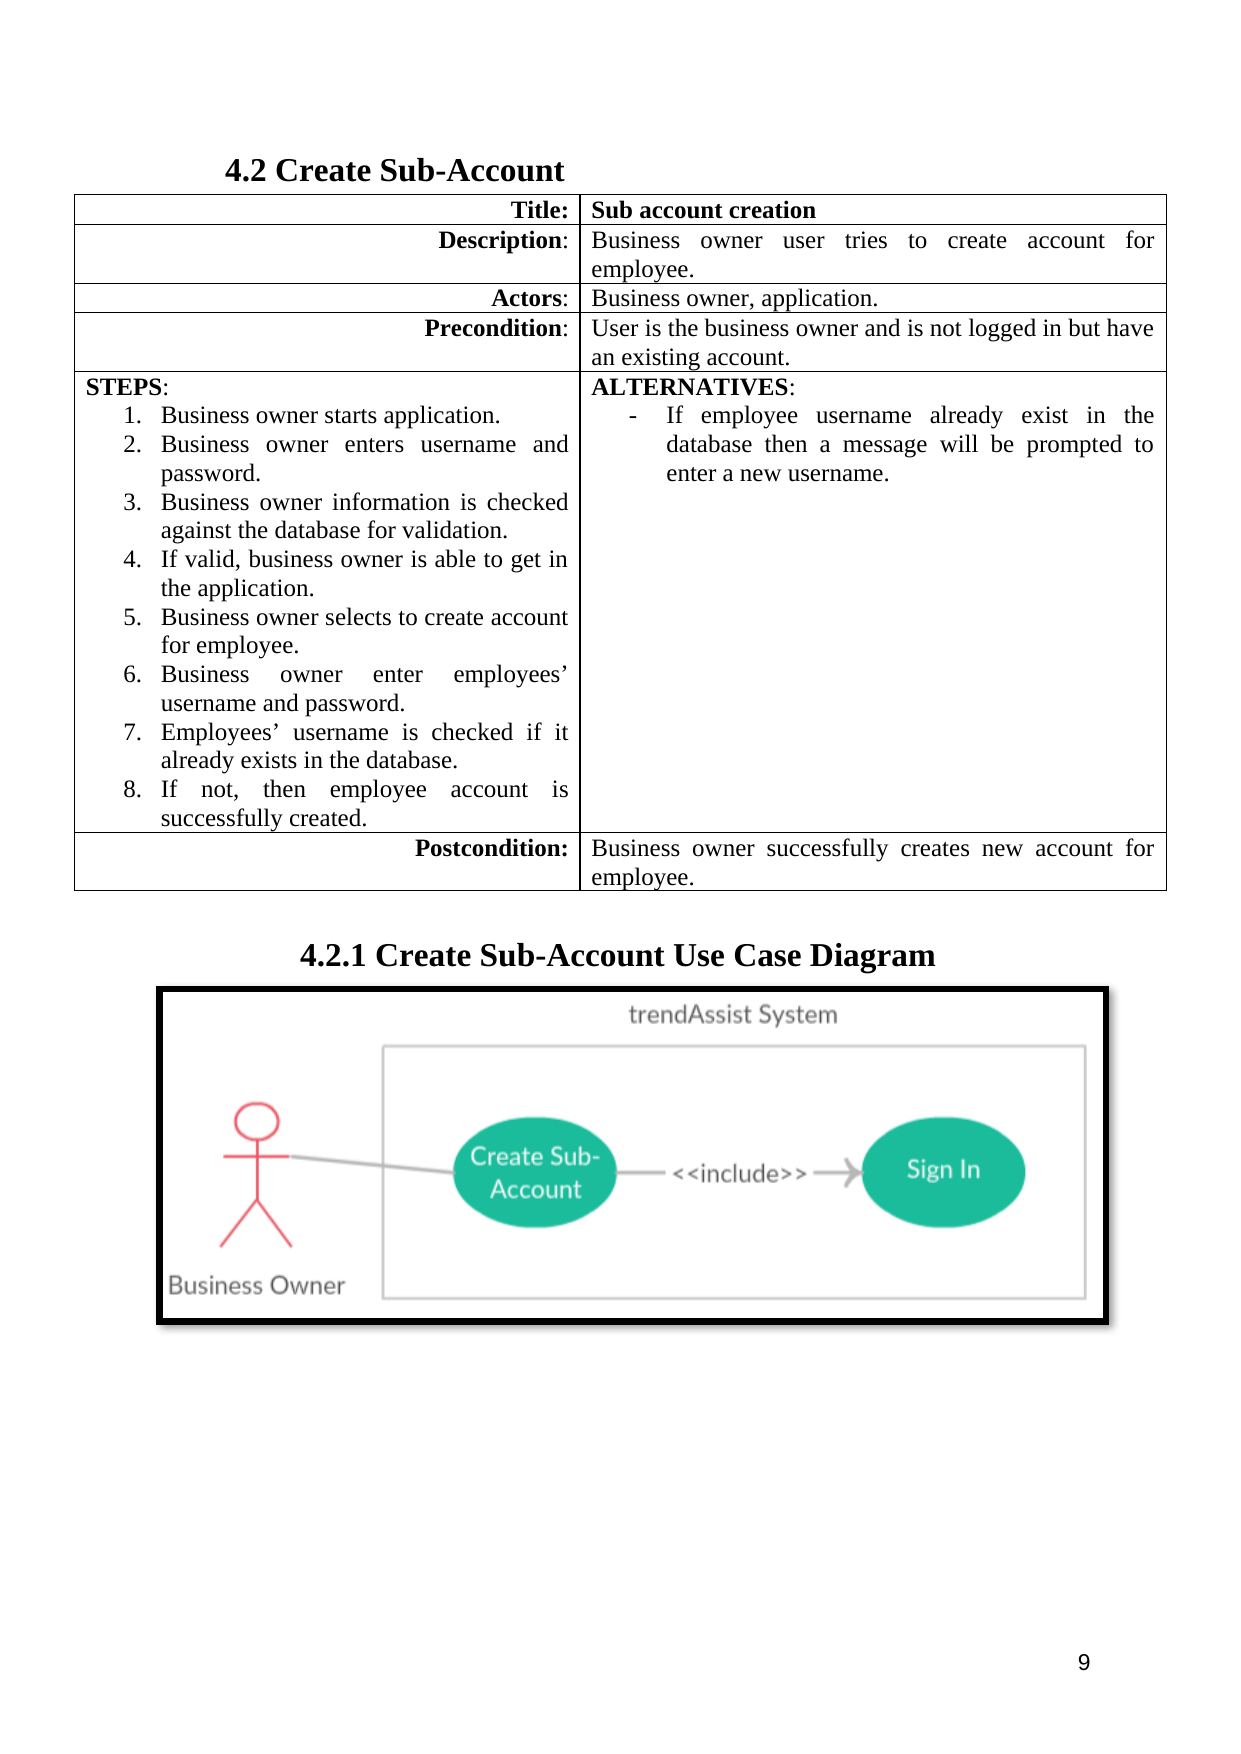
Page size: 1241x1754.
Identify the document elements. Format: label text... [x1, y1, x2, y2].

table_header Sub account creation [581, 195, 1166, 224]
picture [163, 992, 1103, 1318]
table_cell Precondition: [75, 313, 579, 371]
table_cell Business owner, application. [581, 284, 1166, 312]
table_cell User is the business owner and is not logged in but have an existing account. [581, 313, 1166, 371]
table_cell Postcondition: [75, 833, 579, 890]
table_header Title: [75, 195, 579, 224]
text 4.2.1 Create Sub-Account Use Case Diagram [225, 935, 1090, 974]
table_cell Actors: [75, 284, 579, 312]
table_cell Business owner user tries to create account for employee. [581, 225, 1166, 282]
table_cell Description: [75, 225, 579, 282]
table_cell ALTERNATIVES: If employee username already exist in the database then a message will be prompted to enter a new username. [581, 372, 1166, 832]
text 4.2 Create Sub-Account [150, 150, 1090, 188]
table_cell Business owner successfully creates new account for employee. [581, 833, 1166, 890]
table_cell STEPS: Business owner starts application. Business owner enters username and password. Business owner information is checked against the database for validation. If valid, business owner is able to get in the application. Business owner selects to create account for employee. Business owner enter employees’ username and password. Employees’ username is checked if it already exists in the database. If not, then employee account is successfully created. [75, 372, 579, 832]
